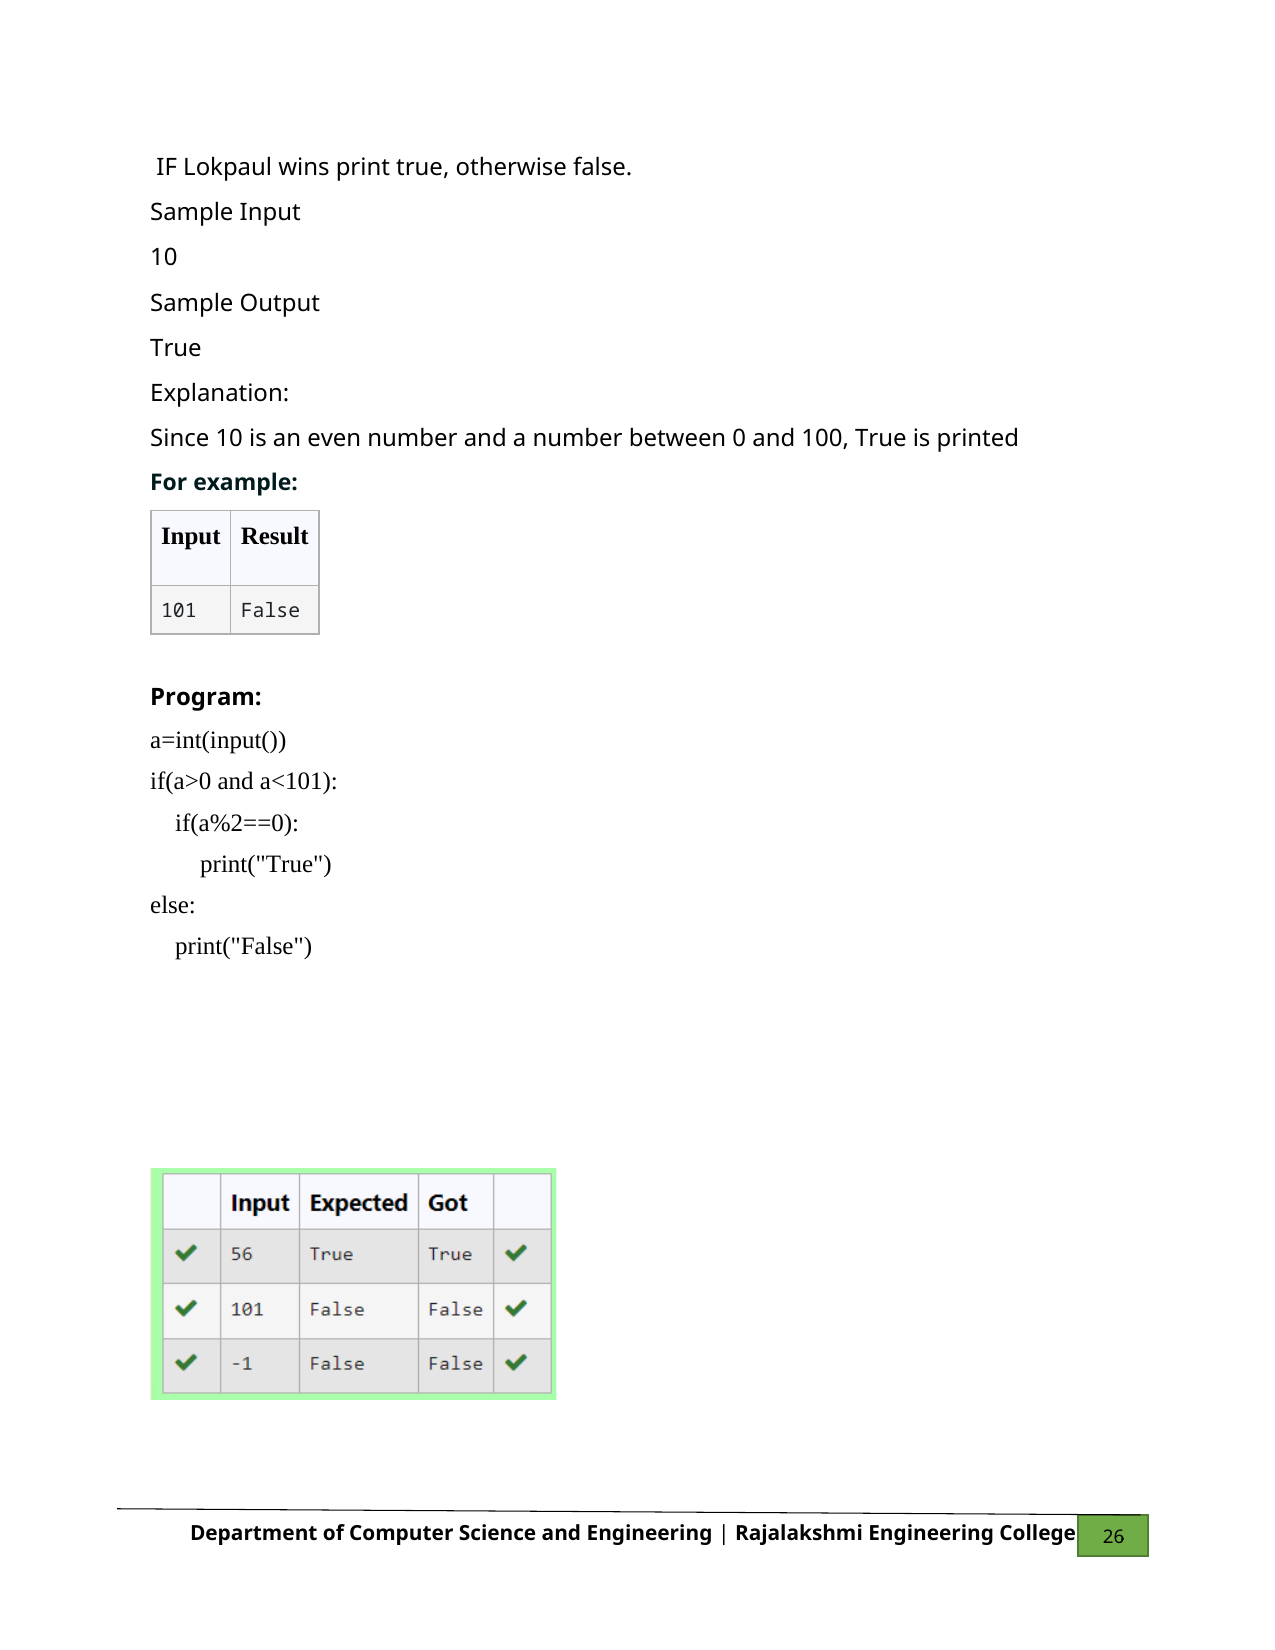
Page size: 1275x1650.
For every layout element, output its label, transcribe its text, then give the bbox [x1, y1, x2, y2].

text print("True") [150, 849, 1125, 878]
text Since 10 is an even number and a number between 0 and 100, True is printed [150, 421, 1125, 453]
text a=int(input()) [150, 725, 1125, 754]
text True [150, 330, 1125, 363]
text Explanation: [150, 376, 1125, 408]
picture [150, 1168, 557, 1400]
text Sample Input [150, 195, 1125, 228]
text if(a>0 and a<101): [150, 766, 1125, 795]
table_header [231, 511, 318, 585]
text print("False") [150, 931, 1125, 960]
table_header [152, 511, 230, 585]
text if(a%2==0): [150, 808, 1125, 836]
text else: [150, 890, 1125, 919]
text Sample Output [150, 285, 1125, 318]
text For example: [150, 466, 1125, 497]
text IF Lokpaul wins print true, otherwise false. [150, 150, 1125, 183]
text Program: [150, 680, 1125, 713]
text 10 [150, 240, 1125, 273]
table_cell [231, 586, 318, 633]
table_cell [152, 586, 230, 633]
